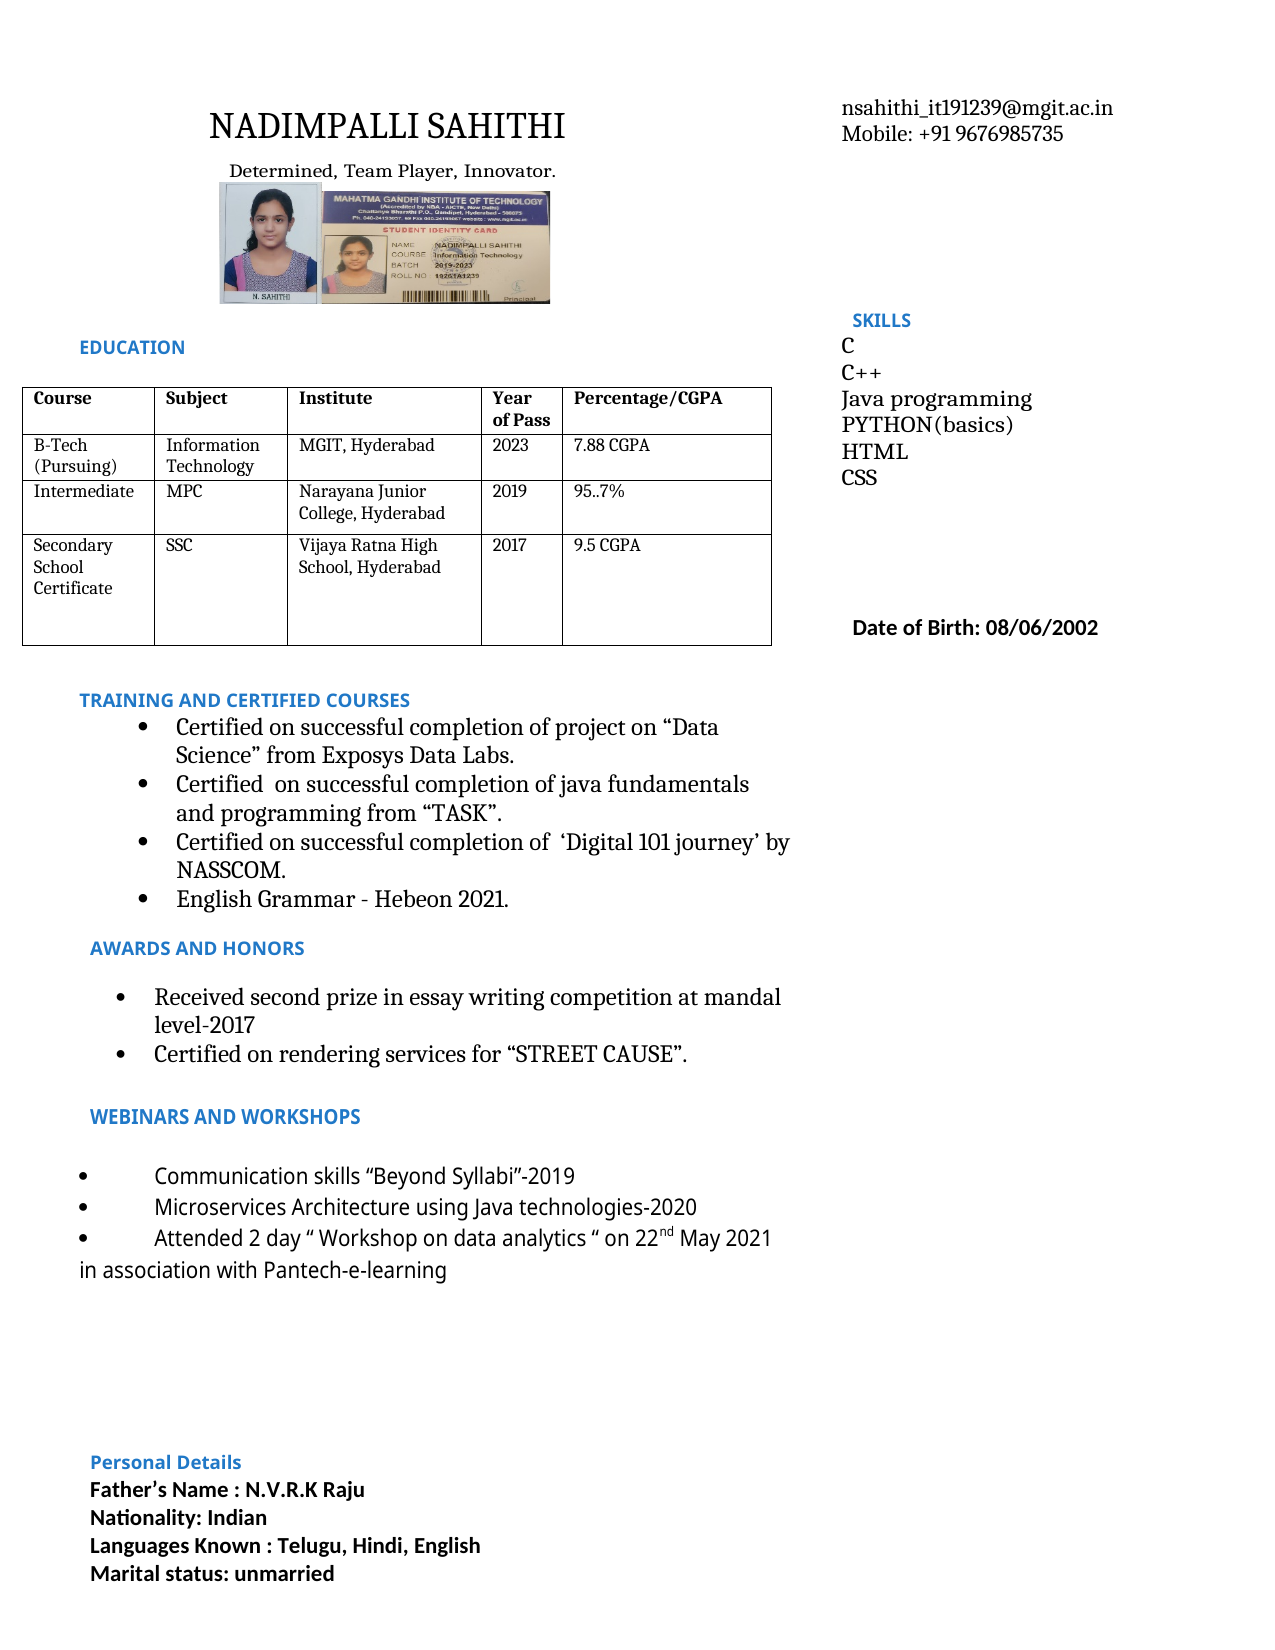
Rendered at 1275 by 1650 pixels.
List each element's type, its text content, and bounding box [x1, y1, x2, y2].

subtitle Marital status: unmarried [90, 1559, 791, 1587]
list Certified on rendering services for “STREET CAUSE”. [117, 1040, 791, 1069]
list Certified on successful completion of ‘Digital 101 journey’ by NASSCOM. [138, 828, 791, 885]
text Java programming [841, 386, 1139, 412]
subtitle WEBINARS AND WORKSHOPS [90, 1102, 791, 1131]
subtitle Father’s Name : N.V.R.K Raju [90, 1475, 791, 1503]
list Certified on successful completion of java fundamentals and programming from “TASK”. [138, 770, 791, 828]
text HTML [841, 438, 1139, 465]
text PYTHON(basics) [841, 412, 1139, 438]
subtitle Personal Details [90, 1449, 791, 1475]
subtitle Nationality: Indian [90, 1503, 791, 1531]
list English Grammar - Hebeon 2021. [138, 885, 791, 914]
title NADIMPALLI SAHITHI [209, 105, 599, 148]
subtitle Attended 2 day “ Workshop on data analytics “ on 22nd May 2021 in association with Pantech-e-learning [79, 1222, 791, 1285]
text C [841, 333, 1139, 359]
subtitle TRAINING AND CERTIFIED COURSES [79, 687, 791, 713]
subtitle SKILLS [852, 307, 1139, 333]
subtitle Date of Birth: 08/06/2002 [852, 613, 1139, 641]
subtitle EDUCATION [79, 334, 201, 360]
subtitle Microservices Architecture using Java technologies-2020 [79, 1191, 791, 1222]
picture [219, 182, 551, 304]
list Received second prize in essay writing competition at mandal level-2017 [117, 983, 791, 1040]
subtitle Languages Known : Telugu, Hindi, English [90, 1531, 791, 1559]
text nsahithi_it191239@mgit.ac.in [841, 94, 1139, 121]
list Certified on successful completion of project on “Data Science” from Exposys Data Labs. [138, 713, 791, 770]
subtitle Communication skills “Beyond Syllabi”-2019 [79, 1159, 791, 1191]
subtitle AWARDS AND HONORS [90, 936, 791, 961]
text C++ [841, 359, 1139, 386]
text Mobile: +91 9676985735 [841, 121, 1139, 147]
text CSS [841, 465, 1139, 491]
